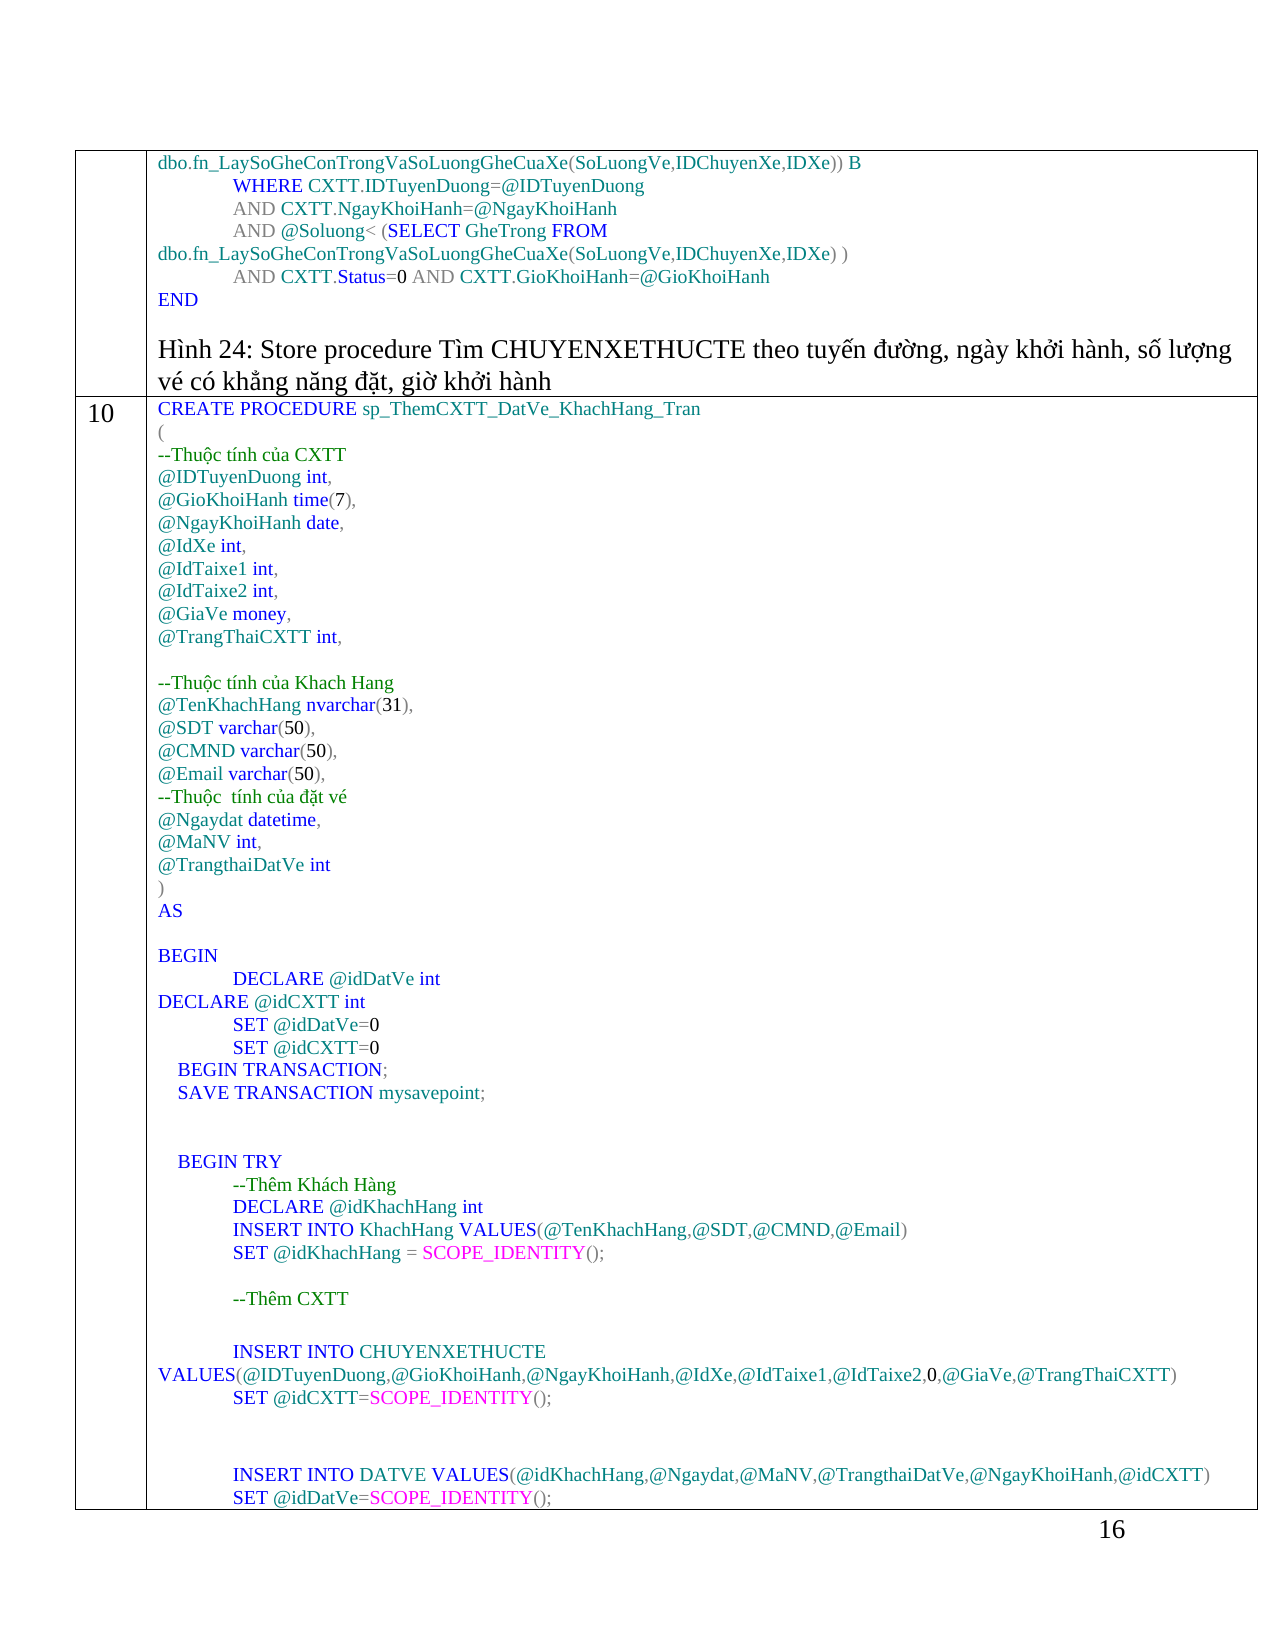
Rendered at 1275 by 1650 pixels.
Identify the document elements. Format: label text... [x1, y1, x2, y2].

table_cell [147, 397, 1257, 1508]
table_cell 10 [76, 397, 146, 1508]
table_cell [147, 151, 1257, 396]
table_cell 9 [76, 151, 146, 396]
